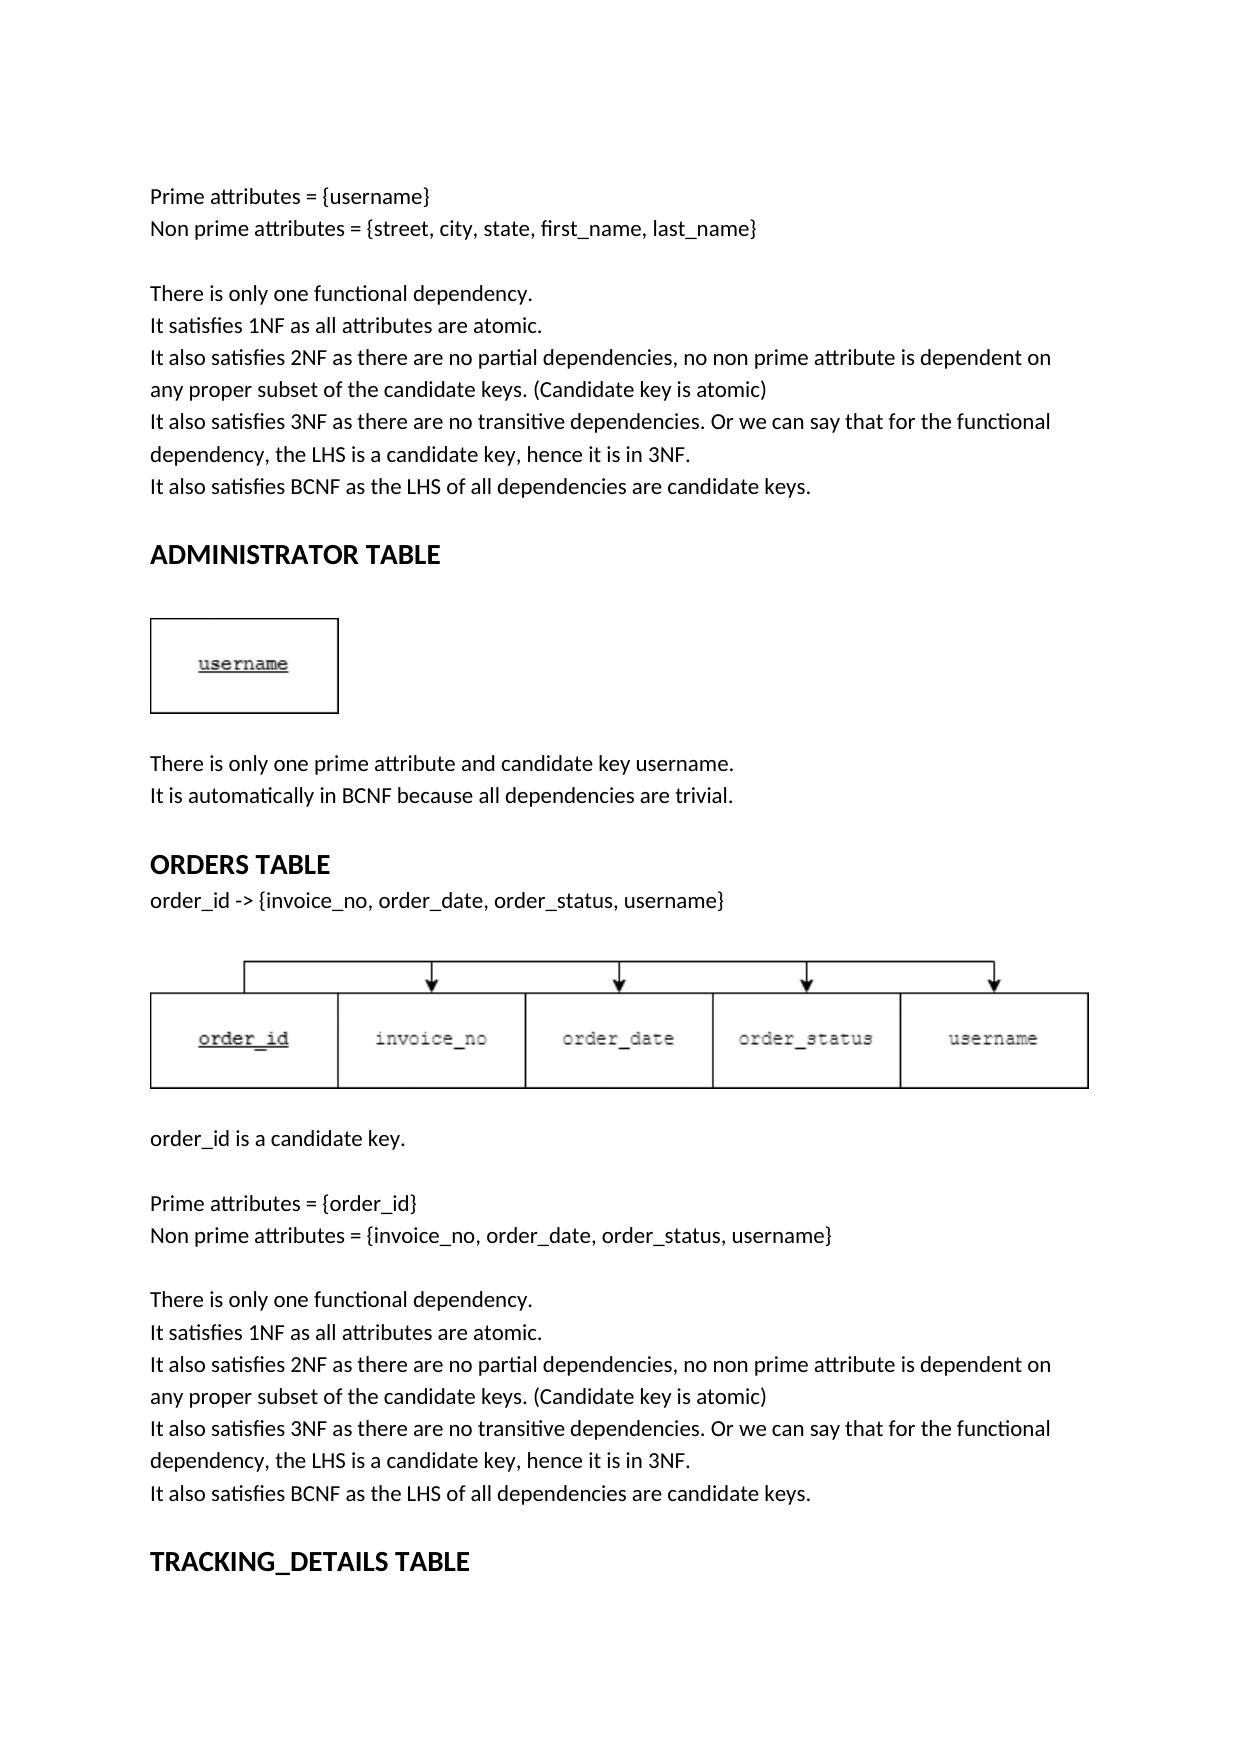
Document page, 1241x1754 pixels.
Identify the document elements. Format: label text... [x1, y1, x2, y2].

text It also satisfies BCNF as the LHS of all dependencies are candidate keys. [150, 1479, 1090, 1507]
text Non prime attributes = {invoice_no, order_date, order_status, username} [150, 1221, 1090, 1249]
text Prime attributes = {order_id} [150, 1189, 1090, 1217]
text There is only one functional dependency. [150, 279, 1090, 307]
text It also satisfies 2NF as there are no partial dependencies, no non prime attribute is dependent on any proper subset of the candidate keys. (Candidate key is atomic) [150, 1350, 1090, 1410]
text It also satisfies BCNF as the LHS of all dependencies are candidate keys. [150, 472, 1090, 500]
text It also satisfies 3NF as there are no transitive dependencies. Or we can say that for the functional dependency, the LHS is a candidate key, hence it is in 3NF. [150, 407, 1090, 468]
text There is only one prime attribute and candidate key username. [150, 749, 1090, 777]
text Non prime attributes = {street, city, state, first_name, last_name} [150, 214, 1090, 242]
text It is automatically in BCNF because all dependencies are trivial. [150, 781, 1090, 809]
text Prime attributes = {username} [150, 182, 1090, 210]
text There is only one functional dependency. [150, 1286, 1090, 1313]
text It also satisfies 2NF as there are no partial dependencies, no non prime attribute is dependent on any proper subset of the candidate keys. (Candidate key is atomic) [150, 343, 1090, 403]
text TRACKING_DETAILS TABLE [150, 1543, 1090, 1579]
text It satisfies 1NF as all attributes are atomic. [150, 1318, 1090, 1346]
picture [150, 618, 339, 714]
text It satisfies 1NF as all attributes are atomic. [150, 311, 1090, 339]
text ADMINISTRATOR TABLE [150, 536, 1090, 572]
text ORDERS TABLE [150, 846, 1090, 881]
text It also satisfies 3NF as there are no transitive dependencies. Or we can say that for the functional dependency, the LHS is a candidate key, hence it is in 3NF. [150, 1414, 1090, 1474]
picture [150, 951, 1089, 1089]
text order_id is a candidate key. [150, 1124, 1090, 1153]
text order_id -> {invoice_no, order_date, order_status, username} [150, 887, 1090, 915]
